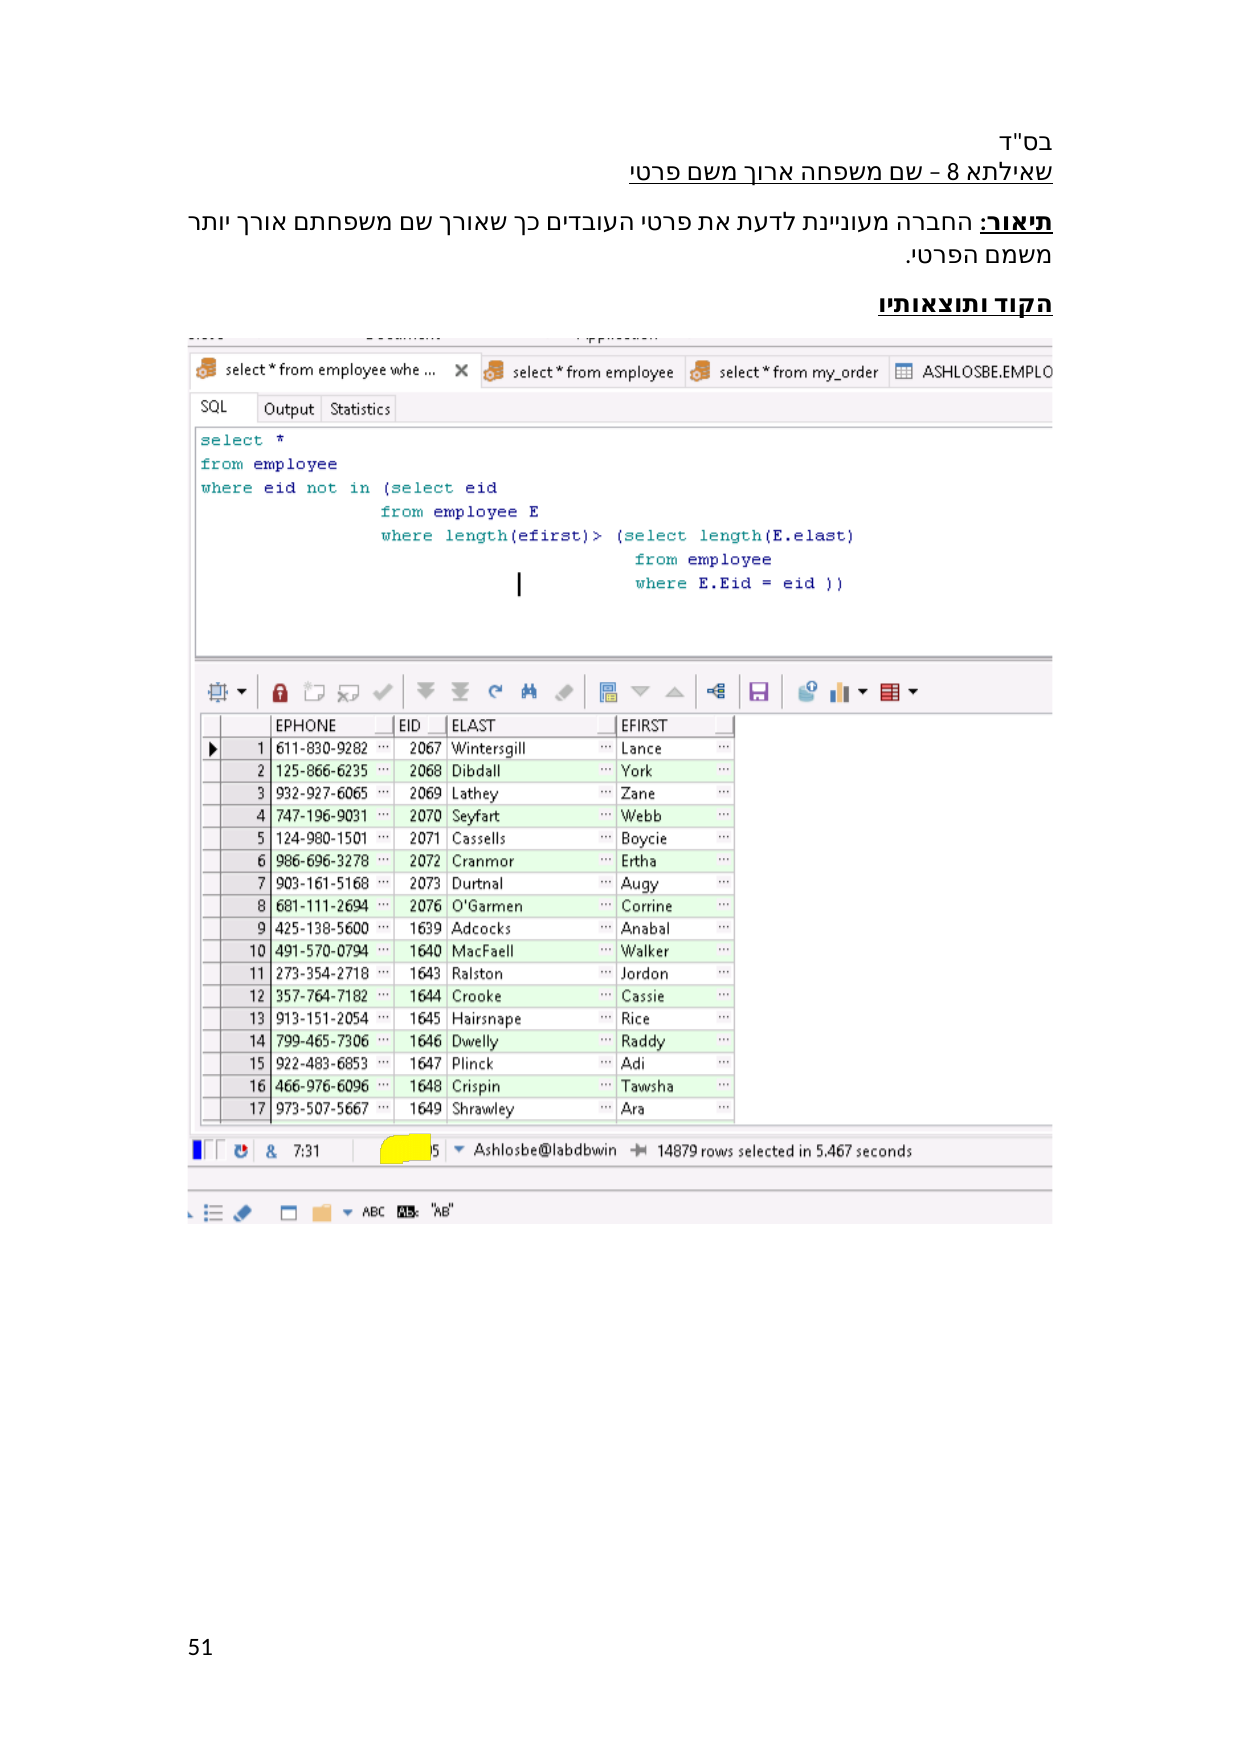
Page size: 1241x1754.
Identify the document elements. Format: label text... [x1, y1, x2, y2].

subtitle שאילתא 8 – שם משפחה ארוך משם פרטי [187, 157, 1053, 187]
picture [187, 338, 1053, 1224]
text הקוד ותוצאותיו [187, 289, 1053, 319]
text תיאור: החברה מעוניינת לדעת את פרטי העובדים כך שאורך שם משפחתם אורך יותר משמם הפרטי. [187, 206, 1053, 269]
